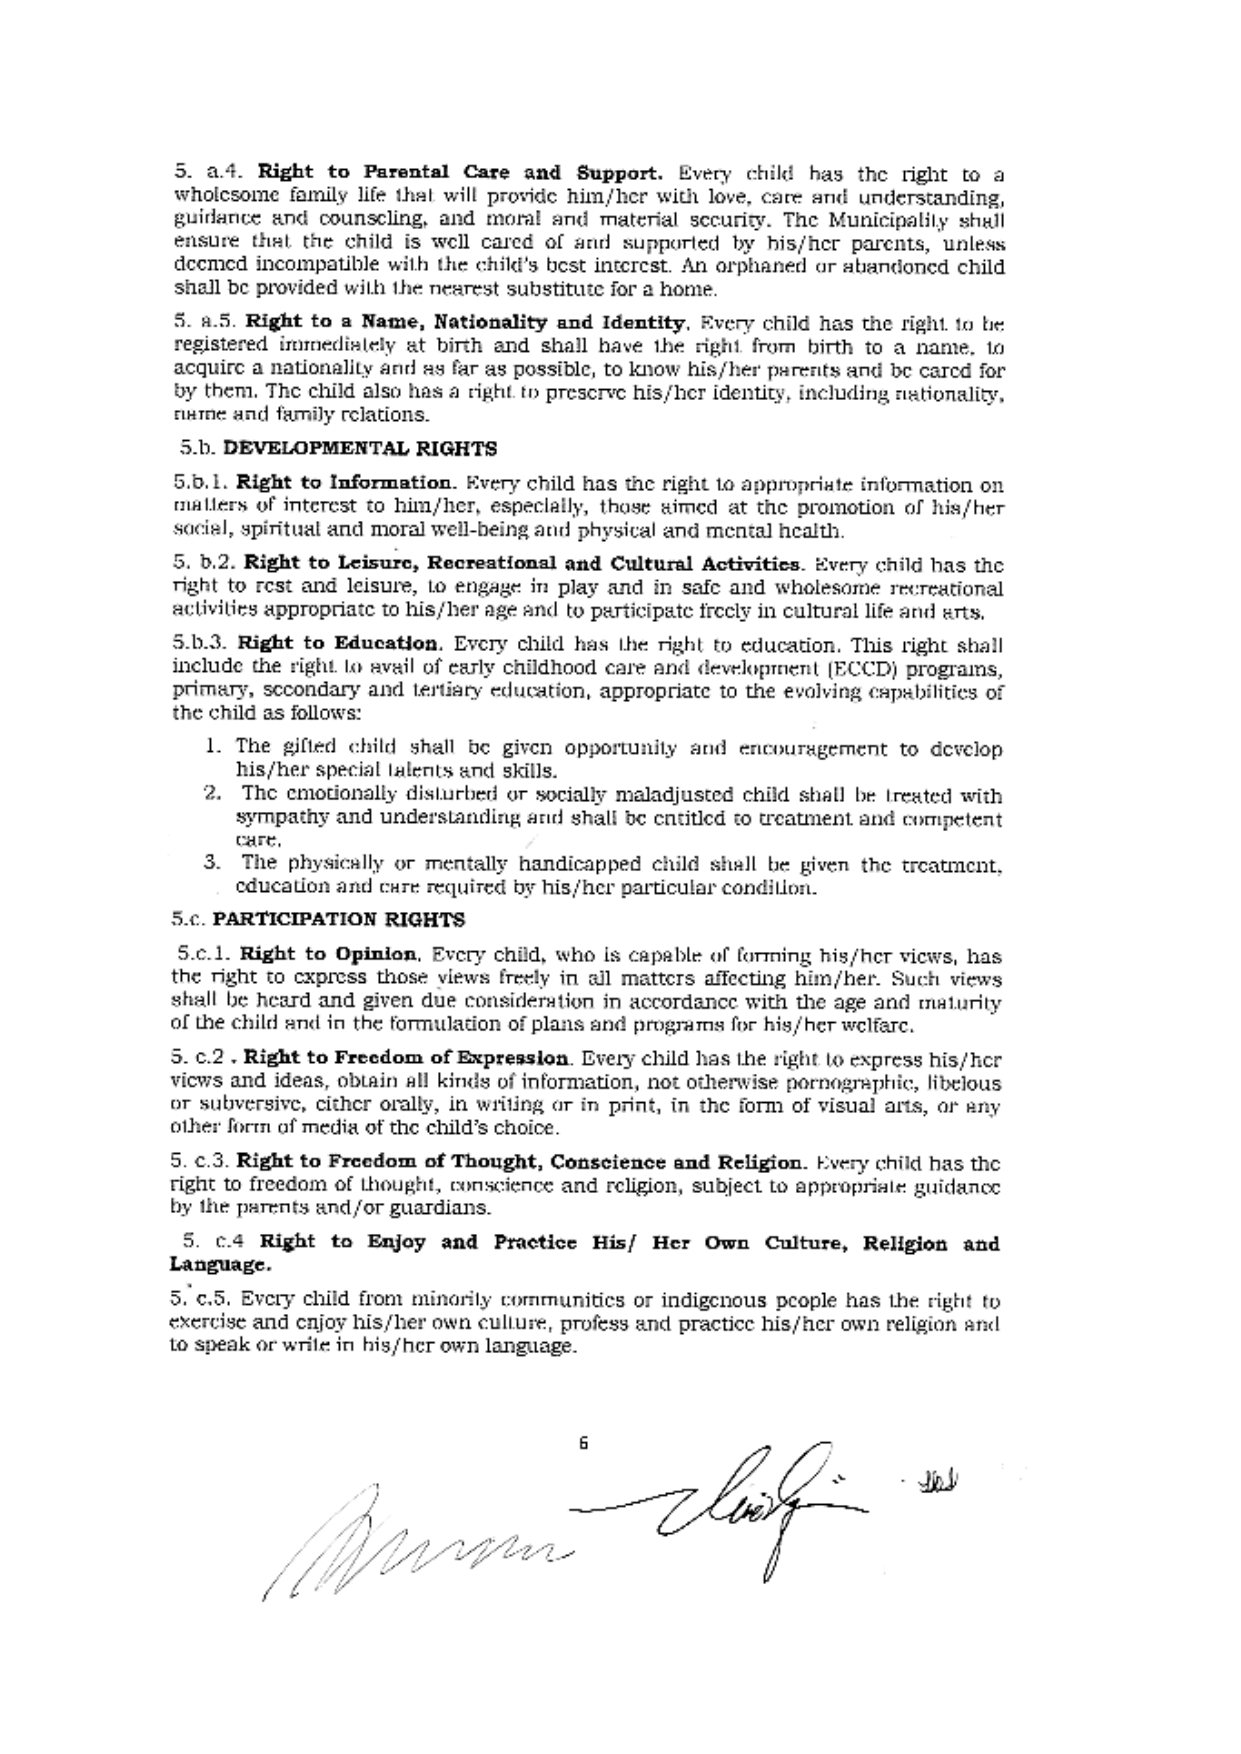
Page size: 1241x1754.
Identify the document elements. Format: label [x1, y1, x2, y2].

picture [150, 149, 1033, 1604]
